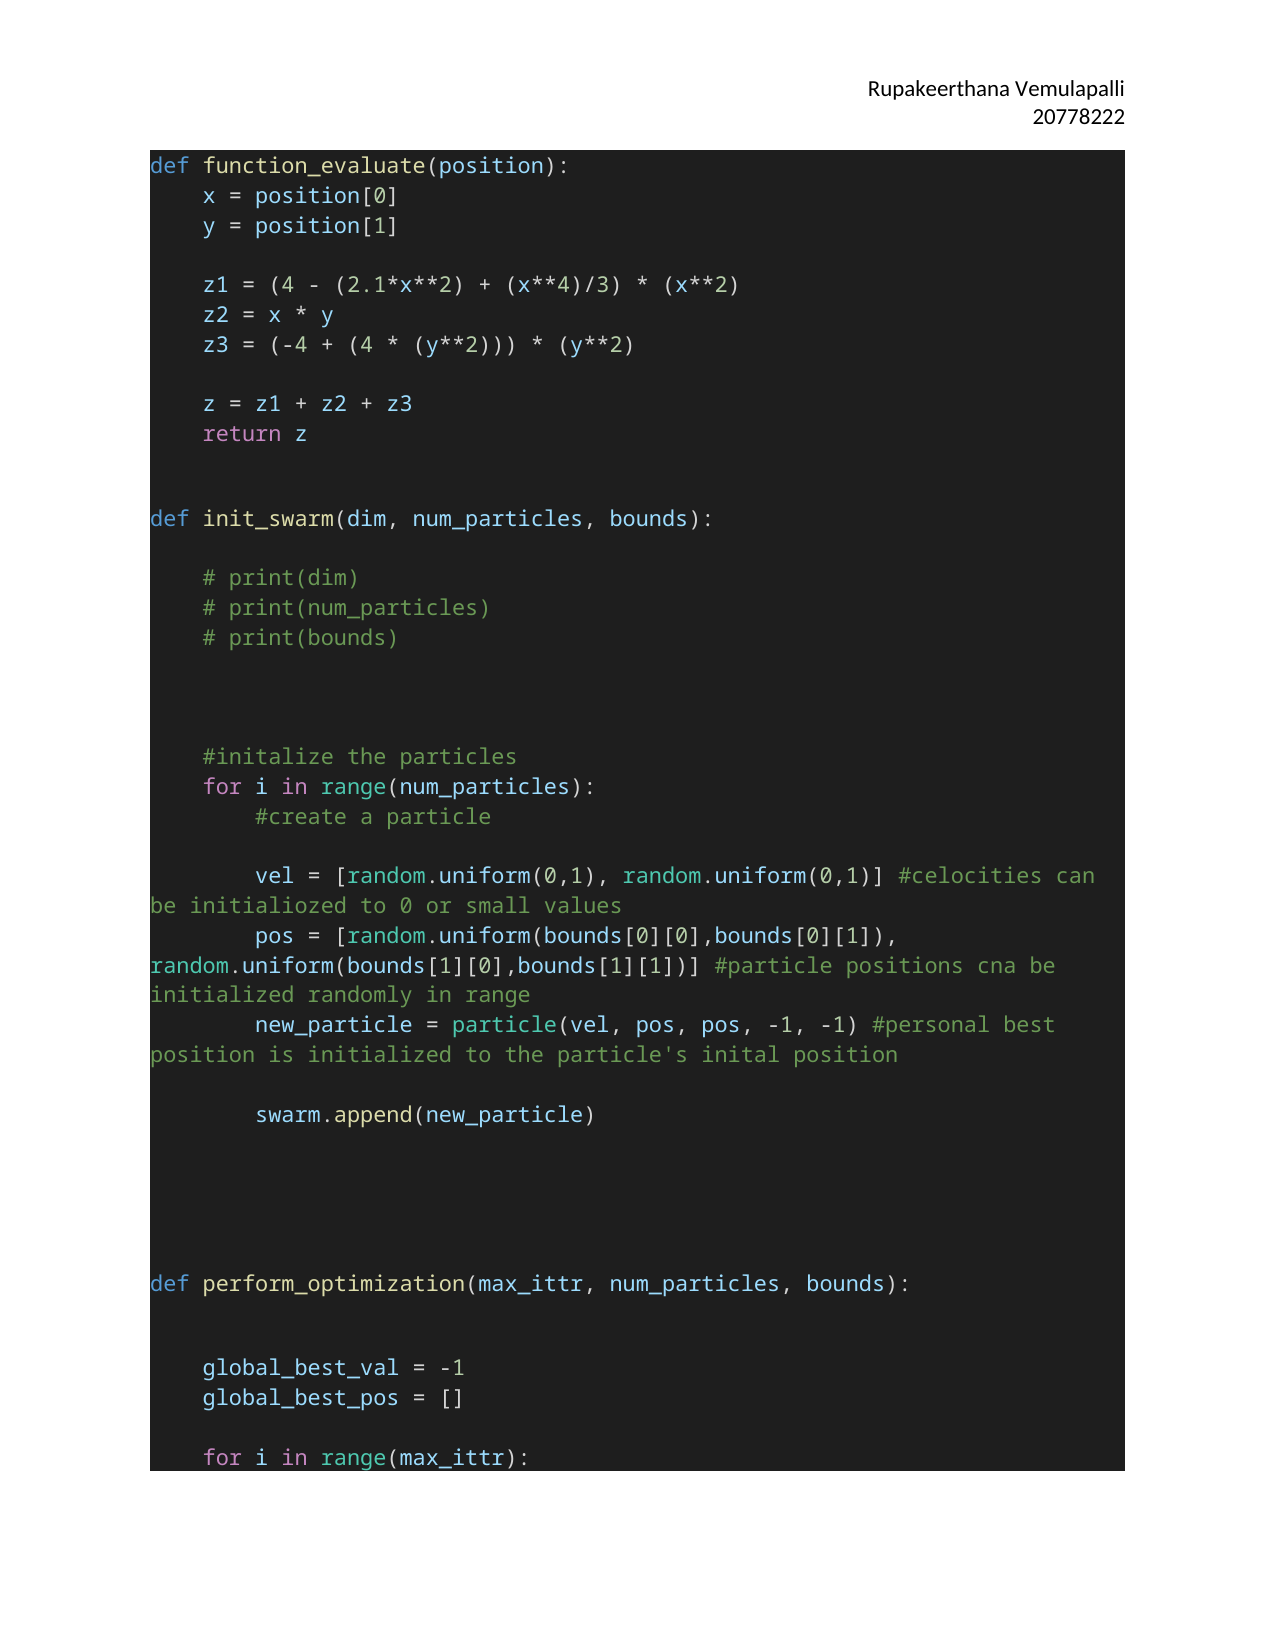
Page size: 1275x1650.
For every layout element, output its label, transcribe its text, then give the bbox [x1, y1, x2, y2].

text y = position[1] [150, 209, 1125, 239]
text swarm.append(new_particle) [150, 1098, 1125, 1128]
text def function_evaluate(position): [150, 150, 1125, 180]
text for i in range(num_particles): [150, 771, 1125, 801]
text def init_swarm(dim, num_particles, bounds): [150, 503, 1125, 532]
text vel = [random.uniform(0,1), random.uniform(0,1)] #celocities can be initialiozed to 0 or small values [150, 860, 1125, 920]
text z2 = x * y [150, 299, 1125, 329]
text x = position[0] [150, 180, 1125, 209]
text z3 = (-4 + (4 * (y**2))) * (y**2) [150, 329, 1125, 358]
text return z [150, 418, 1125, 448]
text for i in range(max_ittr): [150, 1442, 1125, 1471]
text z1 = (4 - (2.1*x**2) + (x**4)/3) * (x**2) [150, 269, 1125, 299]
text #initalize the particles [150, 741, 1125, 771]
text pos = [random.uniform(bounds[0][0],bounds[0][1]), random.uniform(bounds[1][0],bounds[1][1])] #particle positions cna be initialized randomly in range [150, 920, 1125, 1009]
text # print(num_particles) [150, 592, 1125, 622]
text new_particle = particle(vel, pos, pos, -1, -1) #personal best position is initialized to the particle's inital position [150, 1009, 1125, 1069]
text # print(bounds) [150, 622, 1125, 652]
text # print(dim) [150, 562, 1125, 592]
text global_best_val = -1 [150, 1352, 1125, 1382]
text def perform_optimization(max_ittr, num_particles, bounds): [150, 1268, 1125, 1297]
text #create a particle [150, 801, 1125, 830]
text z = z1 + z2 + z3 [150, 388, 1125, 418]
text global_best_pos = [] [150, 1382, 1125, 1412]
